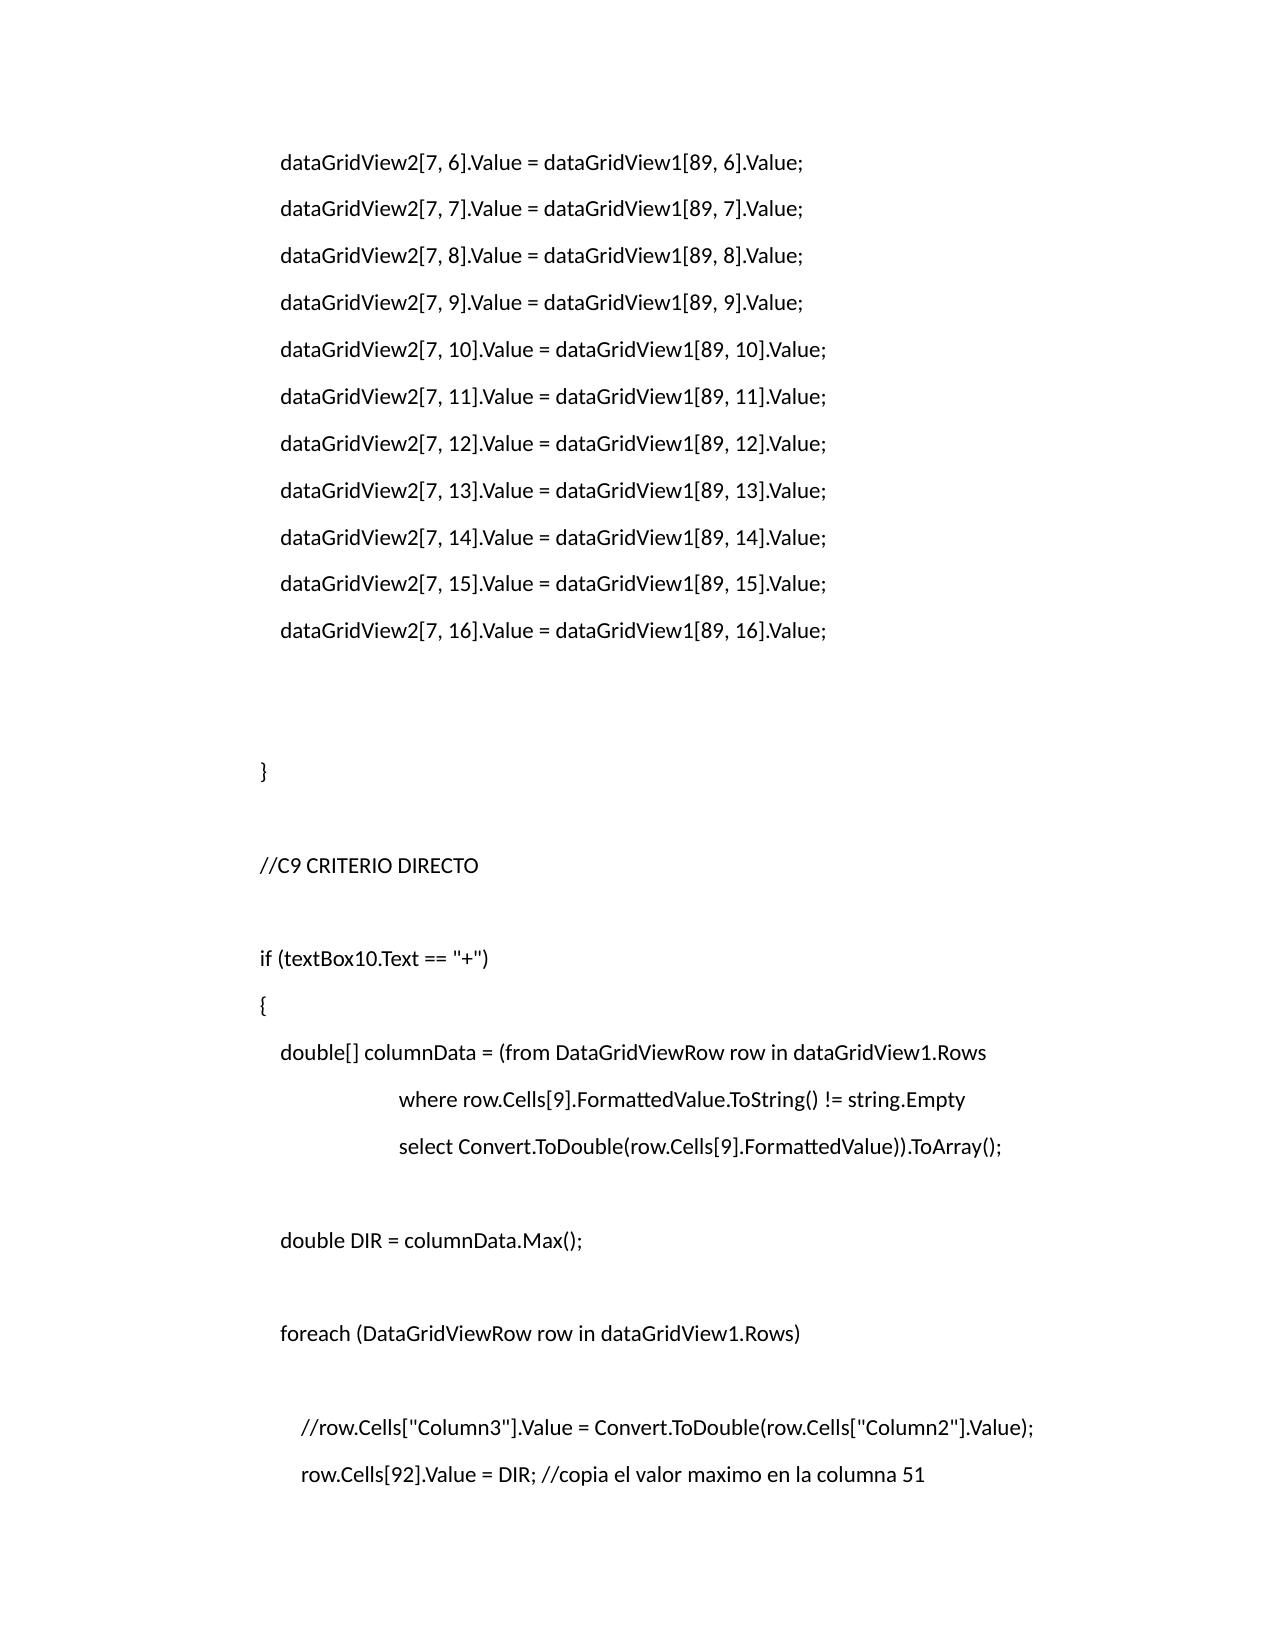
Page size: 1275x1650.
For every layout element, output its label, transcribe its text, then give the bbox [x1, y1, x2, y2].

text dataGridView2[7, 9].Value = dataGridView1[89, 9].Value; [177, 288, 1098, 316]
text double[] columnData = (from DataGridViewRow row in dataGridView1.Rows [177, 1038, 1098, 1066]
text row.Cells[92].Value = DIR; //copia el valor maximo en la columna 51 [177, 1460, 1098, 1488]
text dataGridView2[7, 8].Value = dataGridView1[89, 8].Value; [177, 241, 1098, 269]
text foreach (DataGridViewRow row in dataGridView1.Rows) [177, 1319, 1098, 1347]
text { [177, 991, 1098, 1019]
text //row.Cells["Column3"].Value = Convert.ToDouble(row.Cells["Column2"].Value); [177, 1413, 1098, 1441]
text if (textBox10.Text == "+") [177, 944, 1098, 972]
text //C9 CRITERIO DIRECTO [177, 851, 1098, 879]
text dataGridView2[7, 10].Value = dataGridView1[89, 10].Value; [177, 335, 1098, 363]
text dataGridView2[7, 12].Value = dataGridView1[89, 12].Value; [177, 429, 1098, 457]
text dataGridView2[7, 6].Value = dataGridView1[89, 6].Value; [177, 148, 1098, 176]
text dataGridView2[7, 7].Value = dataGridView1[89, 7].Value; [177, 194, 1098, 222]
text dataGridView2[7, 14].Value = dataGridView1[89, 14].Value; [177, 523, 1098, 551]
text dataGridView2[7, 16].Value = dataGridView1[89, 16].Value; [177, 616, 1098, 644]
text } [177, 757, 1098, 785]
text dataGridView2[7, 11].Value = dataGridView1[89, 11].Value; [177, 382, 1098, 410]
text select Convert.ToDouble(row.Cells[9].FormattedValue)).ToArray(); [177, 1132, 1098, 1160]
text dataGridView2[7, 13].Value = dataGridView1[89, 13].Value; [177, 476, 1098, 504]
text dataGridView2[7, 15].Value = dataGridView1[89, 15].Value; [177, 569, 1098, 597]
text where row.Cells[9].FormattedValue.ToString() != string.Empty [177, 1085, 1098, 1113]
text double DIR = columnData.Max(); [177, 1226, 1098, 1254]
